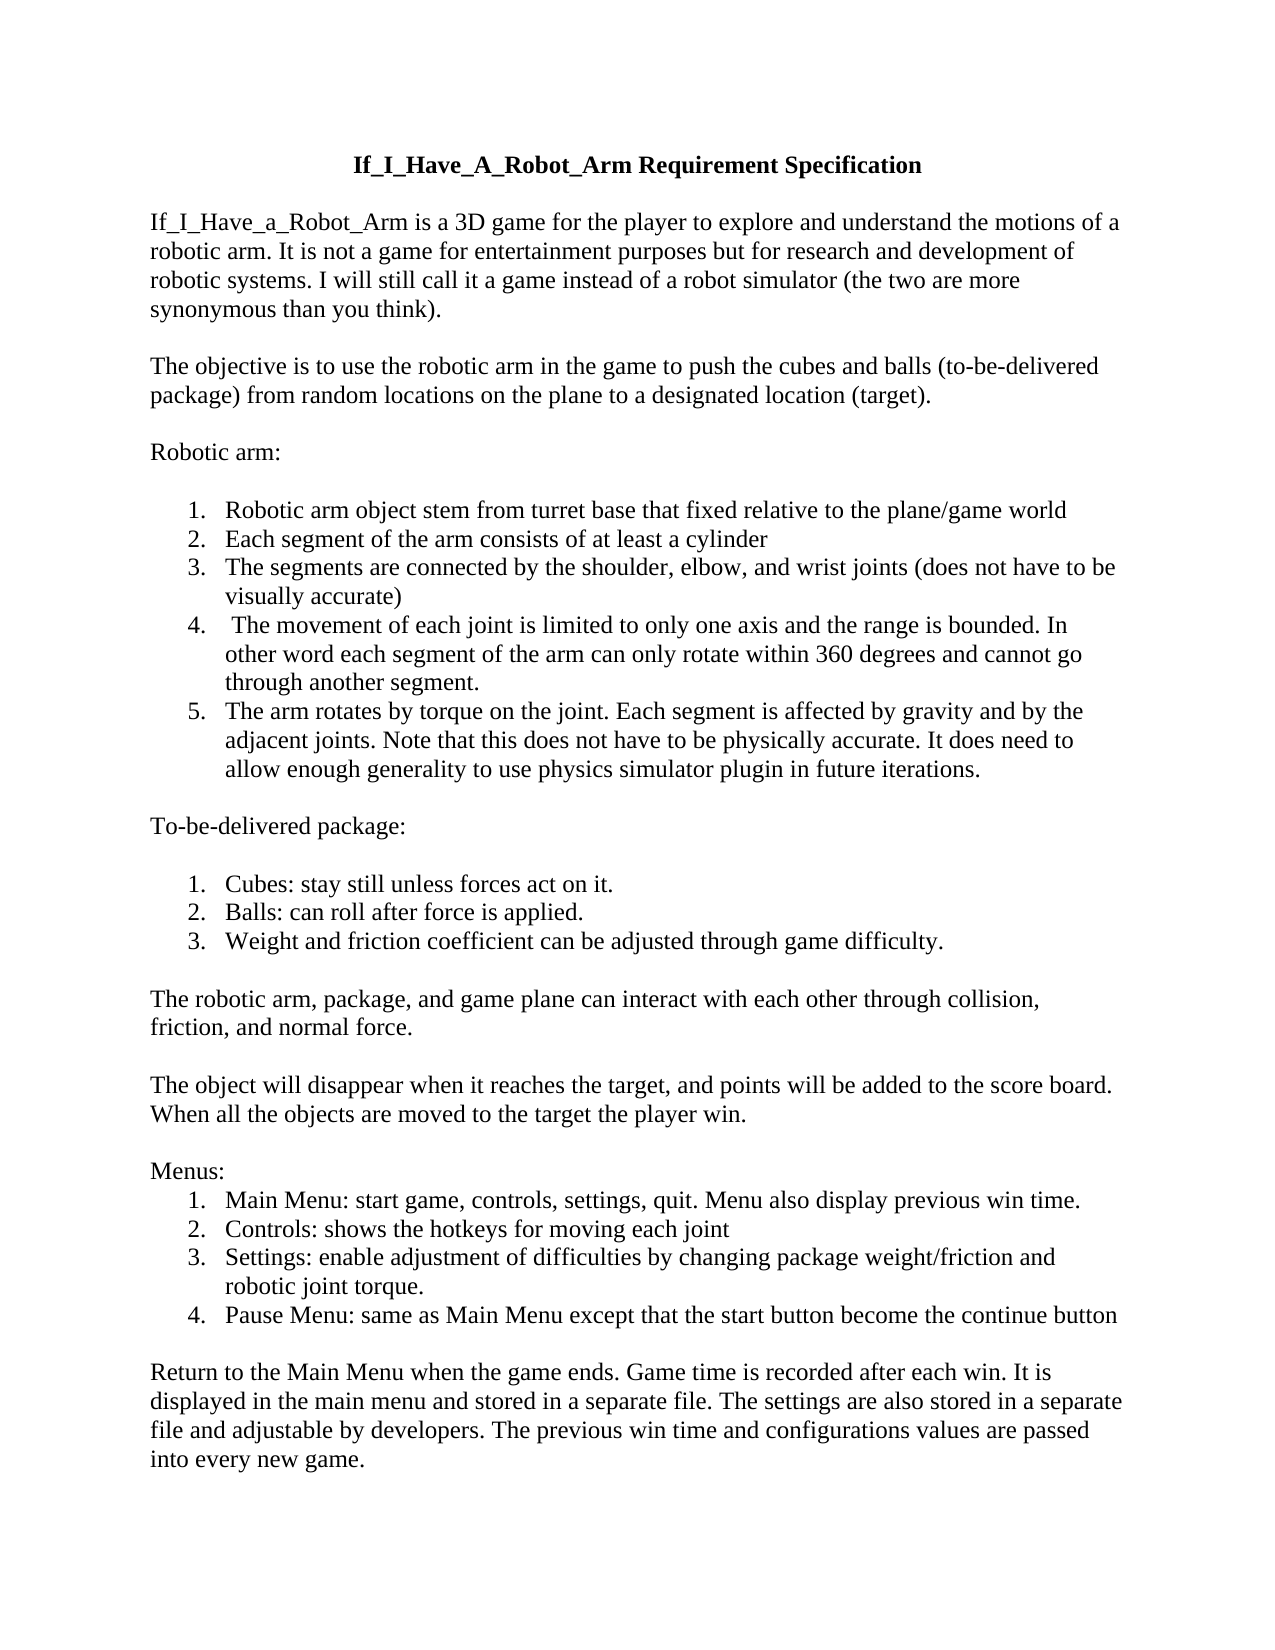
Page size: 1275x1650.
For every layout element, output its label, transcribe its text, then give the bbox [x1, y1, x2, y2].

list Settings: enable adjustment of difficulties by changing package weight/friction and robotic joint torque. [187, 1242, 1125, 1300]
list Pause Menu: same as Main Menu except that the start button become the continue button [187, 1300, 1125, 1329]
list The movement of each joint is limited to only one axis and the range is bounded. In other word each segment of the arm can only rotate within 360 degrees and cannot go through another segment. [187, 610, 1125, 696]
text If_I_Have_a_Robot_Arm is a 3D game for the player to explore and understand the motions of a robotic arm. It is not a game for entertainment purposes but for research and development of robotic systems. I will still call it a game instead of a robot simulator (the two are more synonymous than you think). [150, 207, 1125, 322]
text To-be-delivered package: [150, 811, 1125, 840]
text The object will disappear when it reaches the target, and points will be added to the score board. When all the objects are moved to the target the player win. [150, 1070, 1125, 1127]
text Robotic arm: [150, 437, 1125, 466]
text If_I_Have_A_Robot_Arm Requirement Specification [150, 150, 1125, 179]
text The robotic arm, package, and game plane can interact with each other through collision, friction, and normal force. [150, 984, 1125, 1041]
list Main Menu: start game, controls, settings, quit. Menu also display previous win time. [187, 1185, 1125, 1214]
text Return to the Main Menu when the game ends. Game time is recorded after each win. It is displayed in the main menu and stored in a separate file. The settings are also stored in a separate file and adjustable by developers. The previous win time and configurations values are passed into every new game. [150, 1357, 1125, 1472]
list Controls: shows the hotkeys for moving each joint [187, 1214, 1125, 1242]
text The objective is to use the robotic arm in the game to push the cubes and balls (to-be-delivered package) from random locations on the plane to a designated location (target). [150, 351, 1125, 409]
list The arm rotates by torque on the joint. Each segment is affected by gravity and by the adjacent joints. Note that this does not have to be physically accurate. It does need to allow enough generality to use physics simulator plugin in future iterations. [187, 696, 1125, 782]
list Robotic arm object stem from turret base that fixed relative to the plane/game world [187, 495, 1125, 524]
list The segments are connected by the shoulder, elbow, and wrist joints (does not have to be visually accurate) [187, 552, 1125, 610]
text Menus: [150, 1156, 1125, 1185]
list Each segment of the arm consists of at least a cylinder [187, 524, 1125, 552]
list Weight and friction coefficient can be adjusted through game difficulty. [187, 926, 1125, 955]
list Balls: can roll after force is applied. [187, 897, 1125, 926]
list Cubes: stay still unless forces act on it. [187, 869, 1125, 897]
